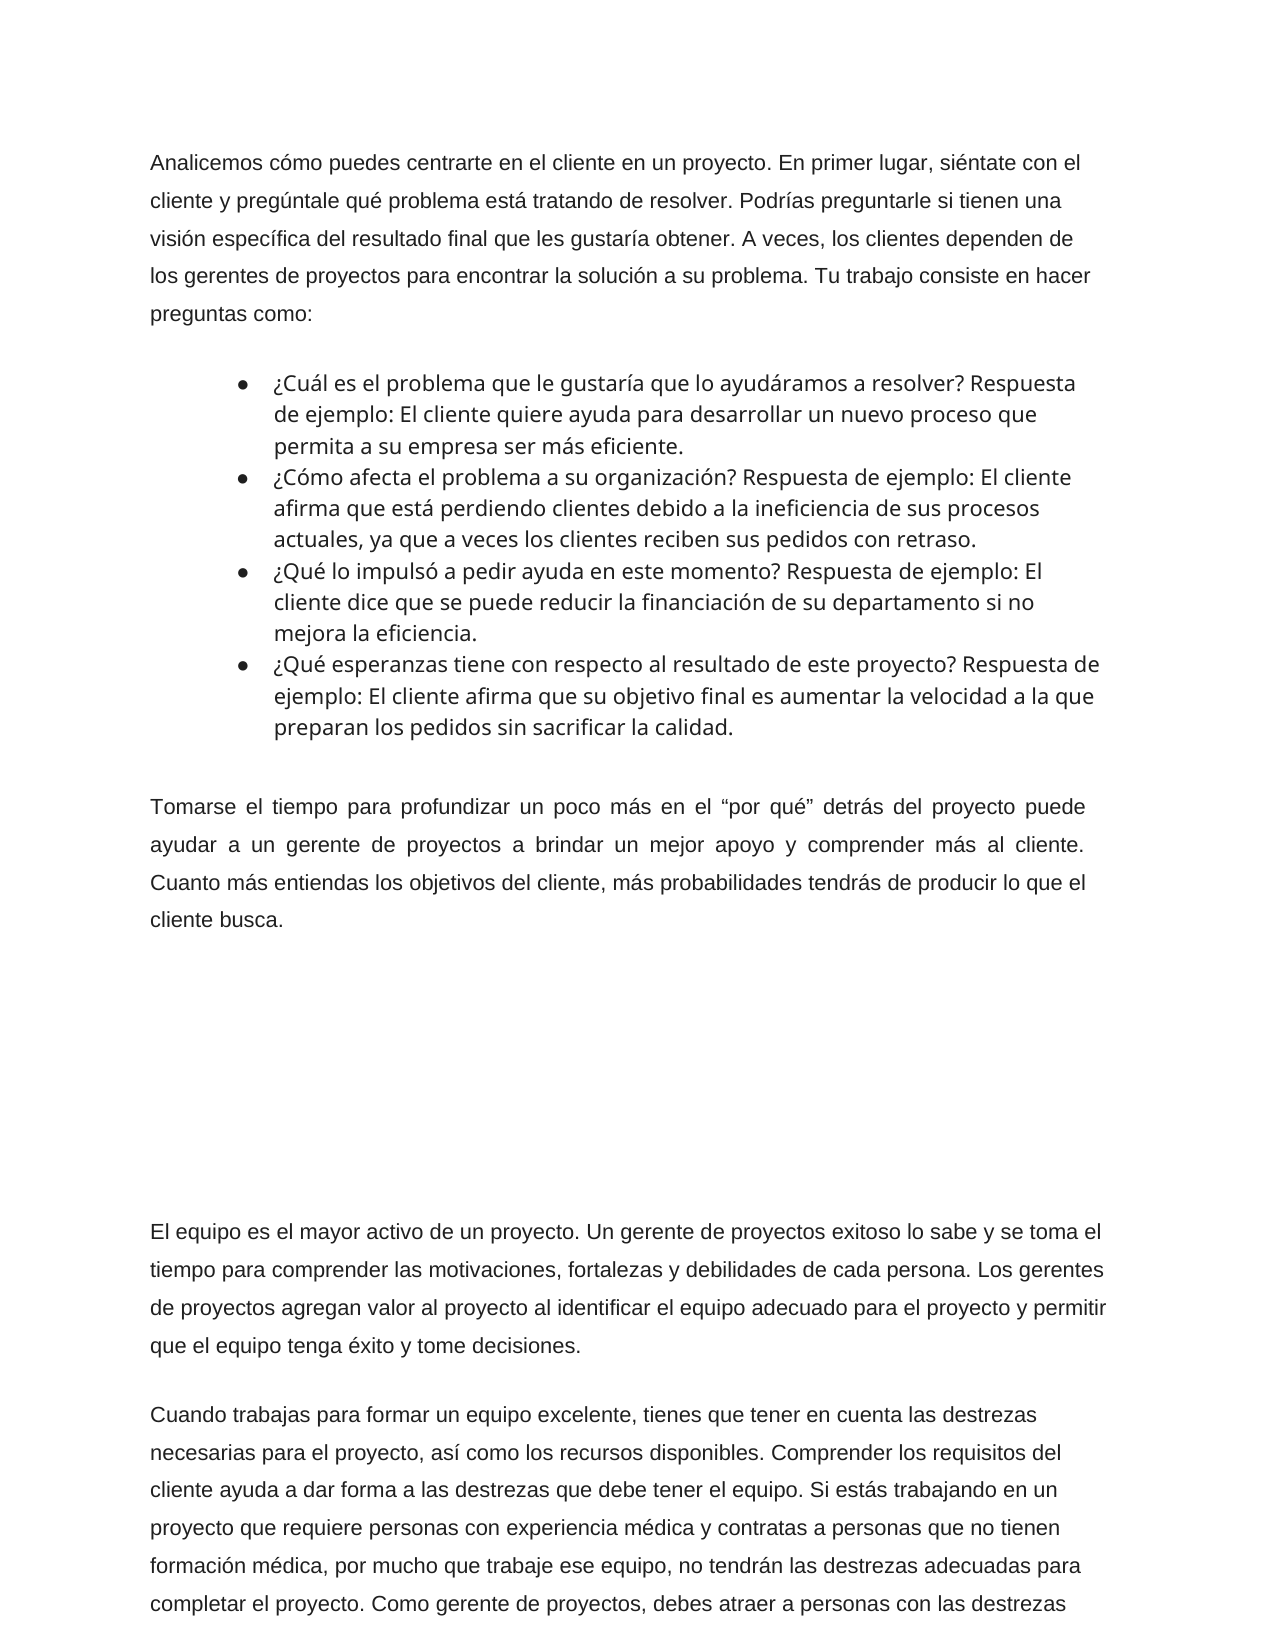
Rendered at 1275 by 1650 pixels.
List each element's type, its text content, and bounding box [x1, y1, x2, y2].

text El equipo es el mayor activo de un proyecto. Un gerente de proyectos exitoso lo sabe y se toma el tiempo para comprender las motivaciones, fortalezas y debilidades de cada persona. Los gerentes de proyectos agregan valor al proyecto al identificar el equipo adecuado para el proyecto y permitir que el equipo tenga éxito y tome decisiones. [150, 1219, 1124, 1358]
list ¿Cuál es el problema que le gustaría que lo ayudáramos a resolver? Respuesta de ejemplo: El cliente quiere ayuda para desarrollar un nuevo proceso que permita a su empresa ser más eficiente. [236, 368, 1107, 460]
text Tomarse el tiempo para profundizar un poco más en el “por qué” detrás del proyecto puede ayudar a un gerente de proyectos a brindar un mejor apoyo y comprender más al cliente. Cuanto más entiendas los objetivos del cliente, más probabilidades tendrás de producir lo que el cliente busca. [150, 794, 1087, 932]
text Analicemos cómo puedes centrarte en el cliente en un proyecto. En primer lugar, siéntate con el cliente y pregúntale qué problema está tratando de resolver. Podrías preguntarle si tienen una visión específica del resultado final que les gustaría obtener. A veces, los clientes dependen de los gerentes de proyectos para encontrar la solución a su problema. Tu trabajo consiste en hacer preguntas como: [150, 150, 1107, 326]
list ¿Cómo afecta el problema a su organización? Respuesta de ejemplo: El cliente afirma que está perdiendo clientes debido a la ineficiencia de sus procesos actuales, ya que a veces los clientes reciben sus pedidos con retraso. [236, 462, 1094, 554]
list ¿Qué esperanzas tiene con respecto al resultado de este proyecto? Respuesta de ejemplo: El cliente afirma que su objetivo final es aumentar la velocidad a la que preparan los pedidos sin sacrificar la calidad. [236, 649, 1102, 742]
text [150, 1402, 1118, 1616]
list ¿Qué lo impulsó a pedir ayuda en este momento? Respuesta de ejemplo: El cliente dice que se puede reducir la financiación de su departamento si no mejora la eficiencia. [236, 556, 1088, 648]
